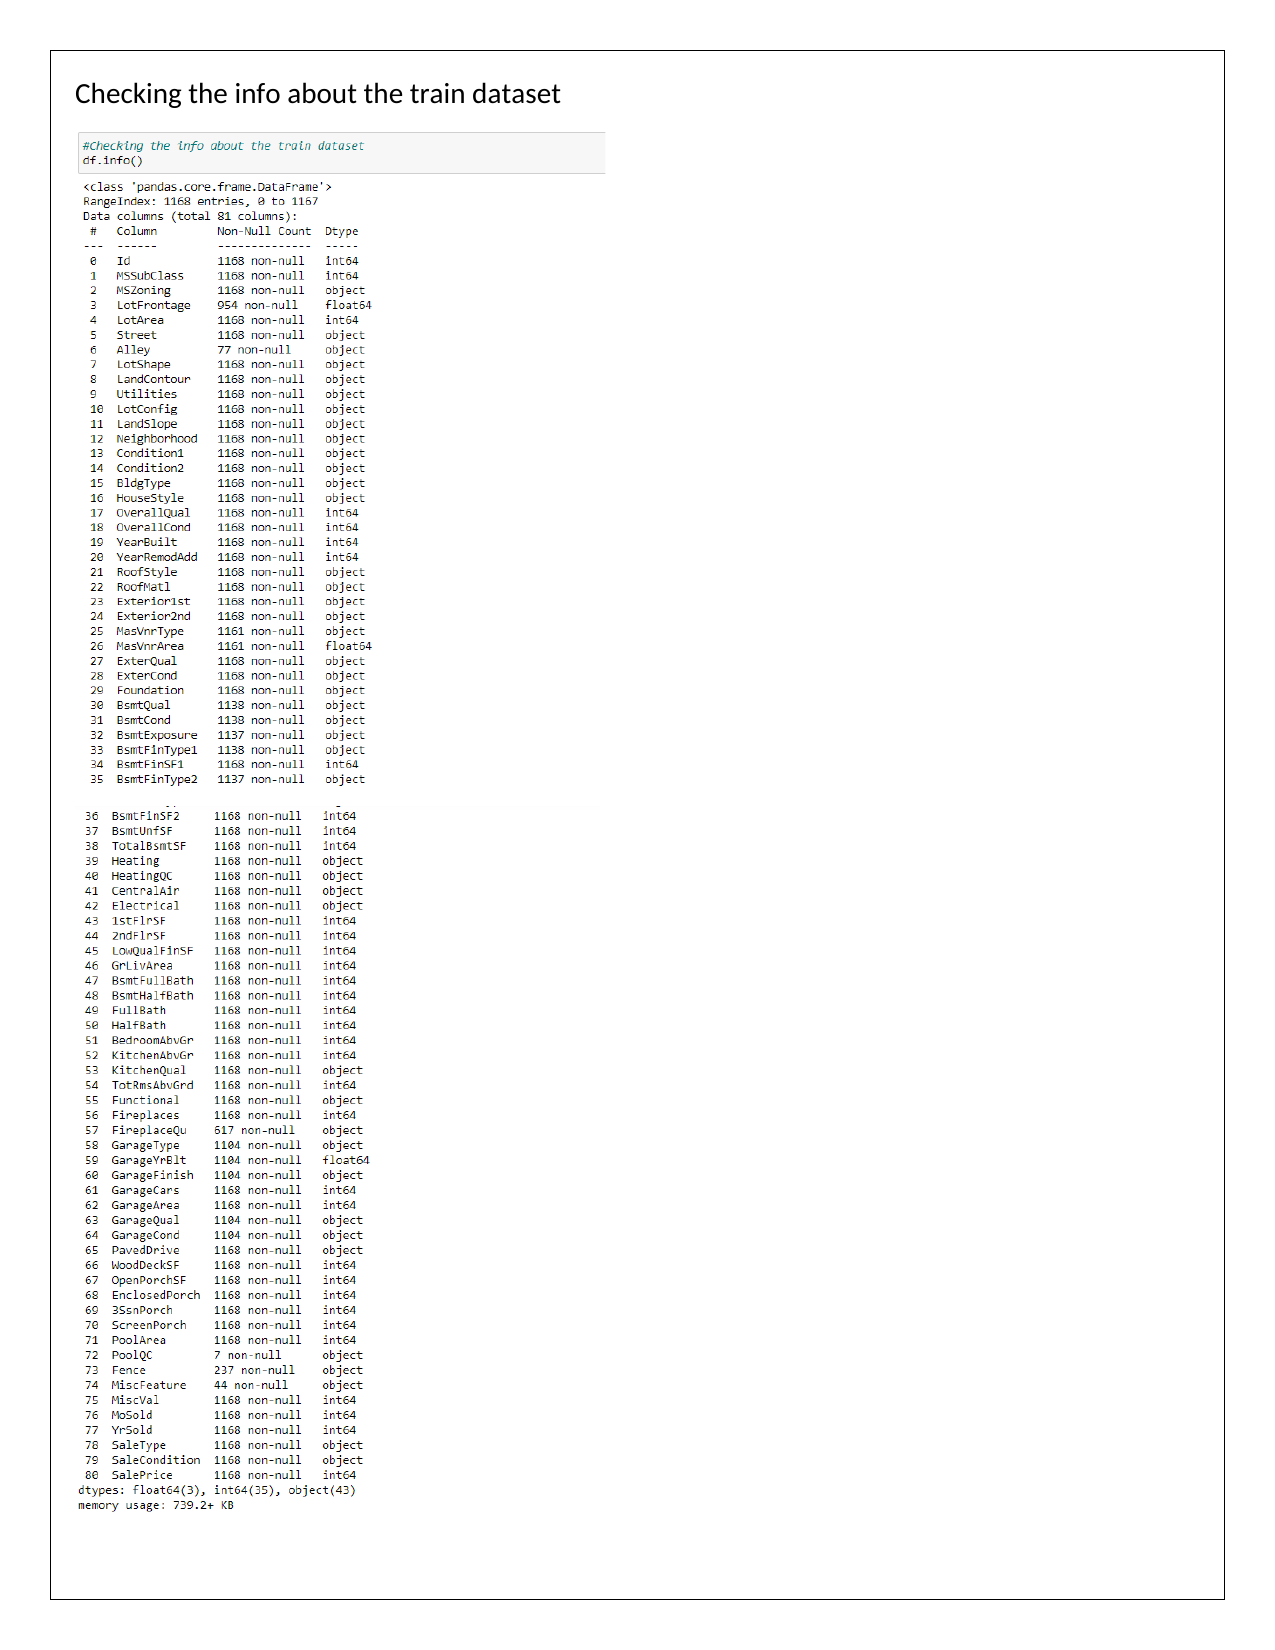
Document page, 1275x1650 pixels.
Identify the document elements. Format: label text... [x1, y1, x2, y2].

picture [75, 806, 600, 1519]
text Checking the info about the train dataset [75, 75, 1200, 111]
picture [75, 130, 606, 788]
